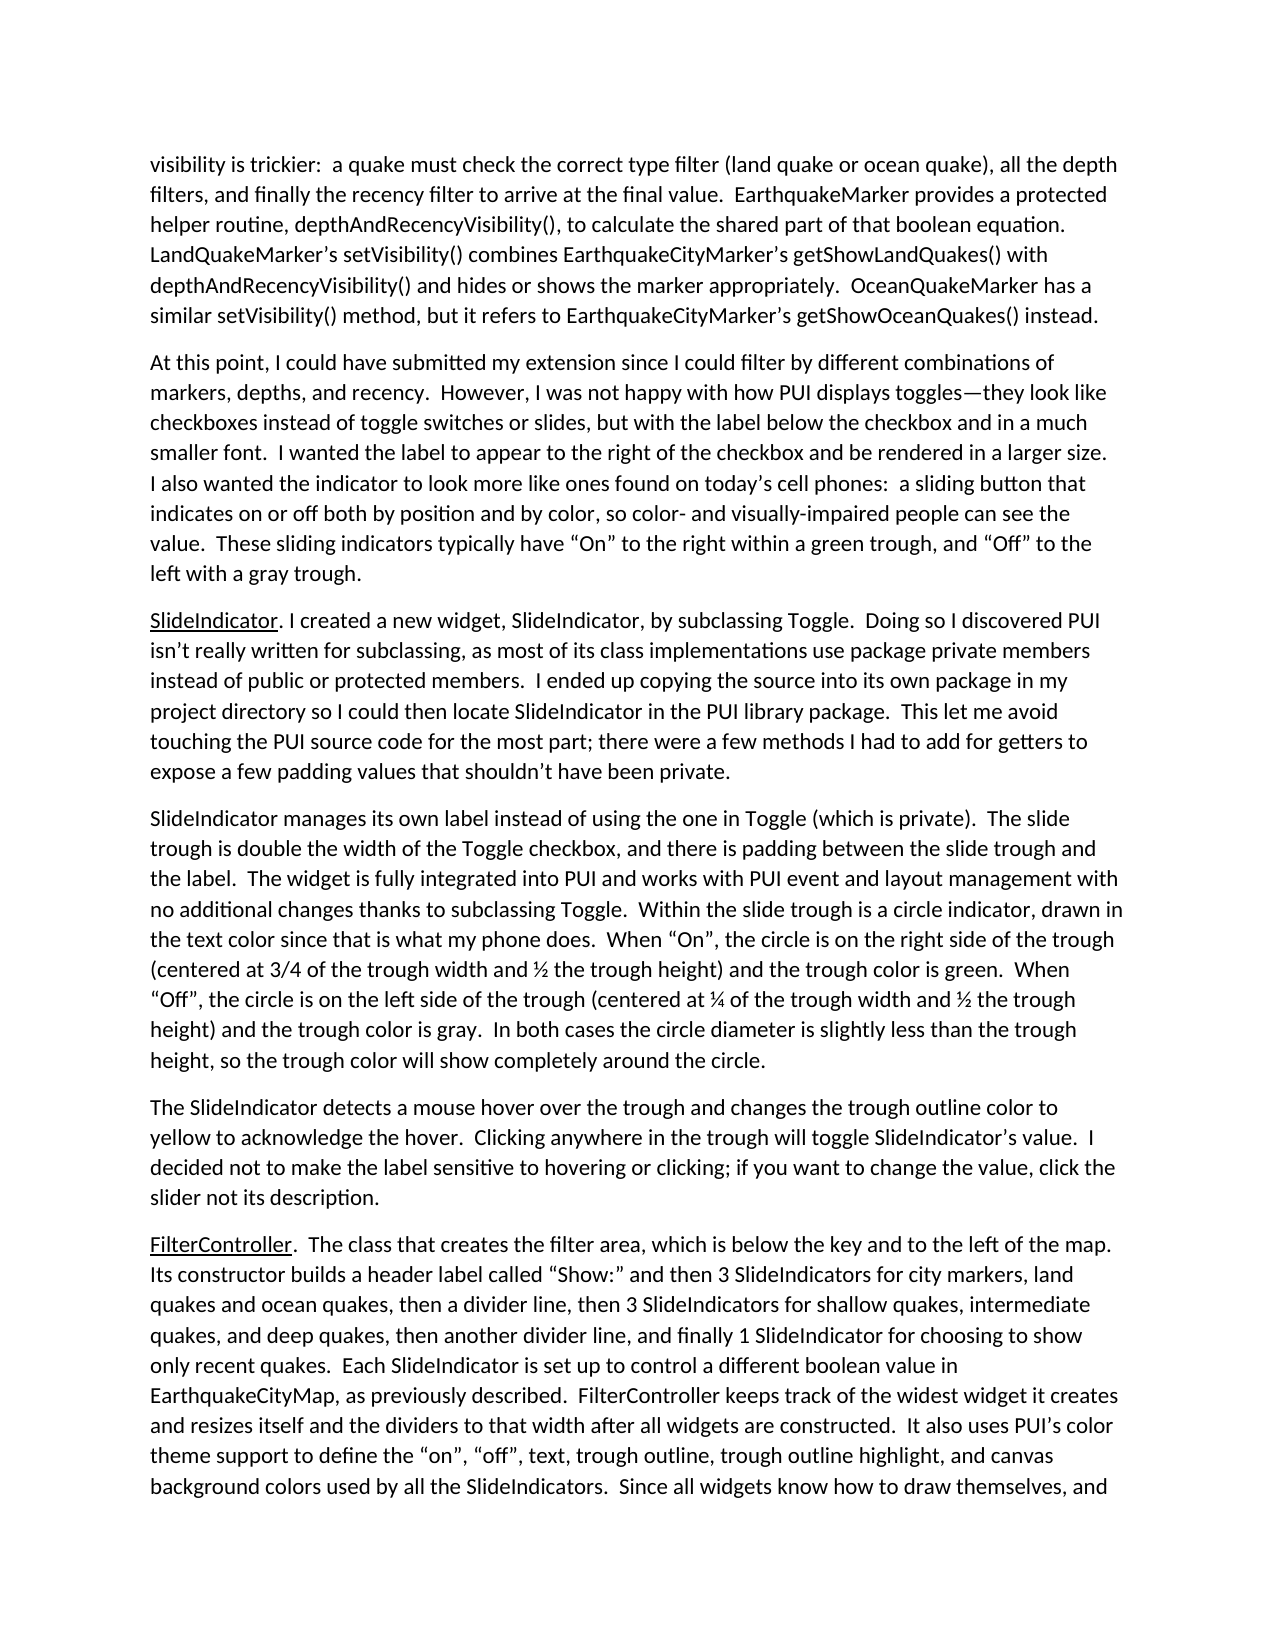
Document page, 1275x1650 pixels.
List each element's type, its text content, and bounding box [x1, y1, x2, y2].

text SlideIndicator. I created a new widget, SlideIndicator, by subclassing Toggle. Doing so I discovered PUI isn’t really written for subclassing, as most of its class implementations use package private members instead of public or protected members. I ended up copying the source into its own package in my project directory so I could then locate SlideIndicator in the PUI library package. This let me avoid touching the PUI source code for the most part; there were a few methods I had to add for getters to expose a few padding values that shouldn’t have been private. [150, 606, 1125, 785]
text The SlideIndicator detects a mouse hover over the trough and changes the trough outline color to yellow to acknowledge the hover. Clicking anywhere in the trough will toggle SlideIndicator’s value. I decided not to make the label sensitive to hovering or clicking; if you want to change the value, click the slider not its description. [150, 1093, 1125, 1211]
text At this point, I could have submitted my extension since I could filter by different combinations of markers, depths, and recency. However, I was not happy with how PUI displays toggles—they look like checkboxes instead of toggle switches or slides, but with the label below the checkbox and in a much smaller font. I wanted the label to appear to the right of the checkbox and be rendered in a larger size. I also wanted the indicator to look more like ones found on today’s cell phones: a sliding button that indicates on or off both by position and by color, so color- and visually-impaired people can see the value. These sliding indicators typically have “On” to the right within a green trough, and “Off” to the left with a gray trough. [150, 348, 1125, 587]
text SlideIndicator manages its own label instead of using the one in Toggle (which is private). The slide trough is double the width of the Toggle checkbox, and there is padding between the slide trough and the label. The widget is fully integrated into PUI and works with PUI event and layout management with no additional changes thanks to subclassing Toggle. Within the slide trough is a circle indicator, drawn in the text color since that is what my phone does. When “On”, the circle is on the right side of the trough (centered at 3/4 of the trough width and ½ the trough height) and the trough color is green. When “Off”, the circle is on the left side of the trough (centered at ¼ of the trough width and ½ the trough height) and the trough color is gray. In both cases the circle diameter is slightly less than the trough height, so the trough color will show completely around the circle. [150, 804, 1125, 1074]
